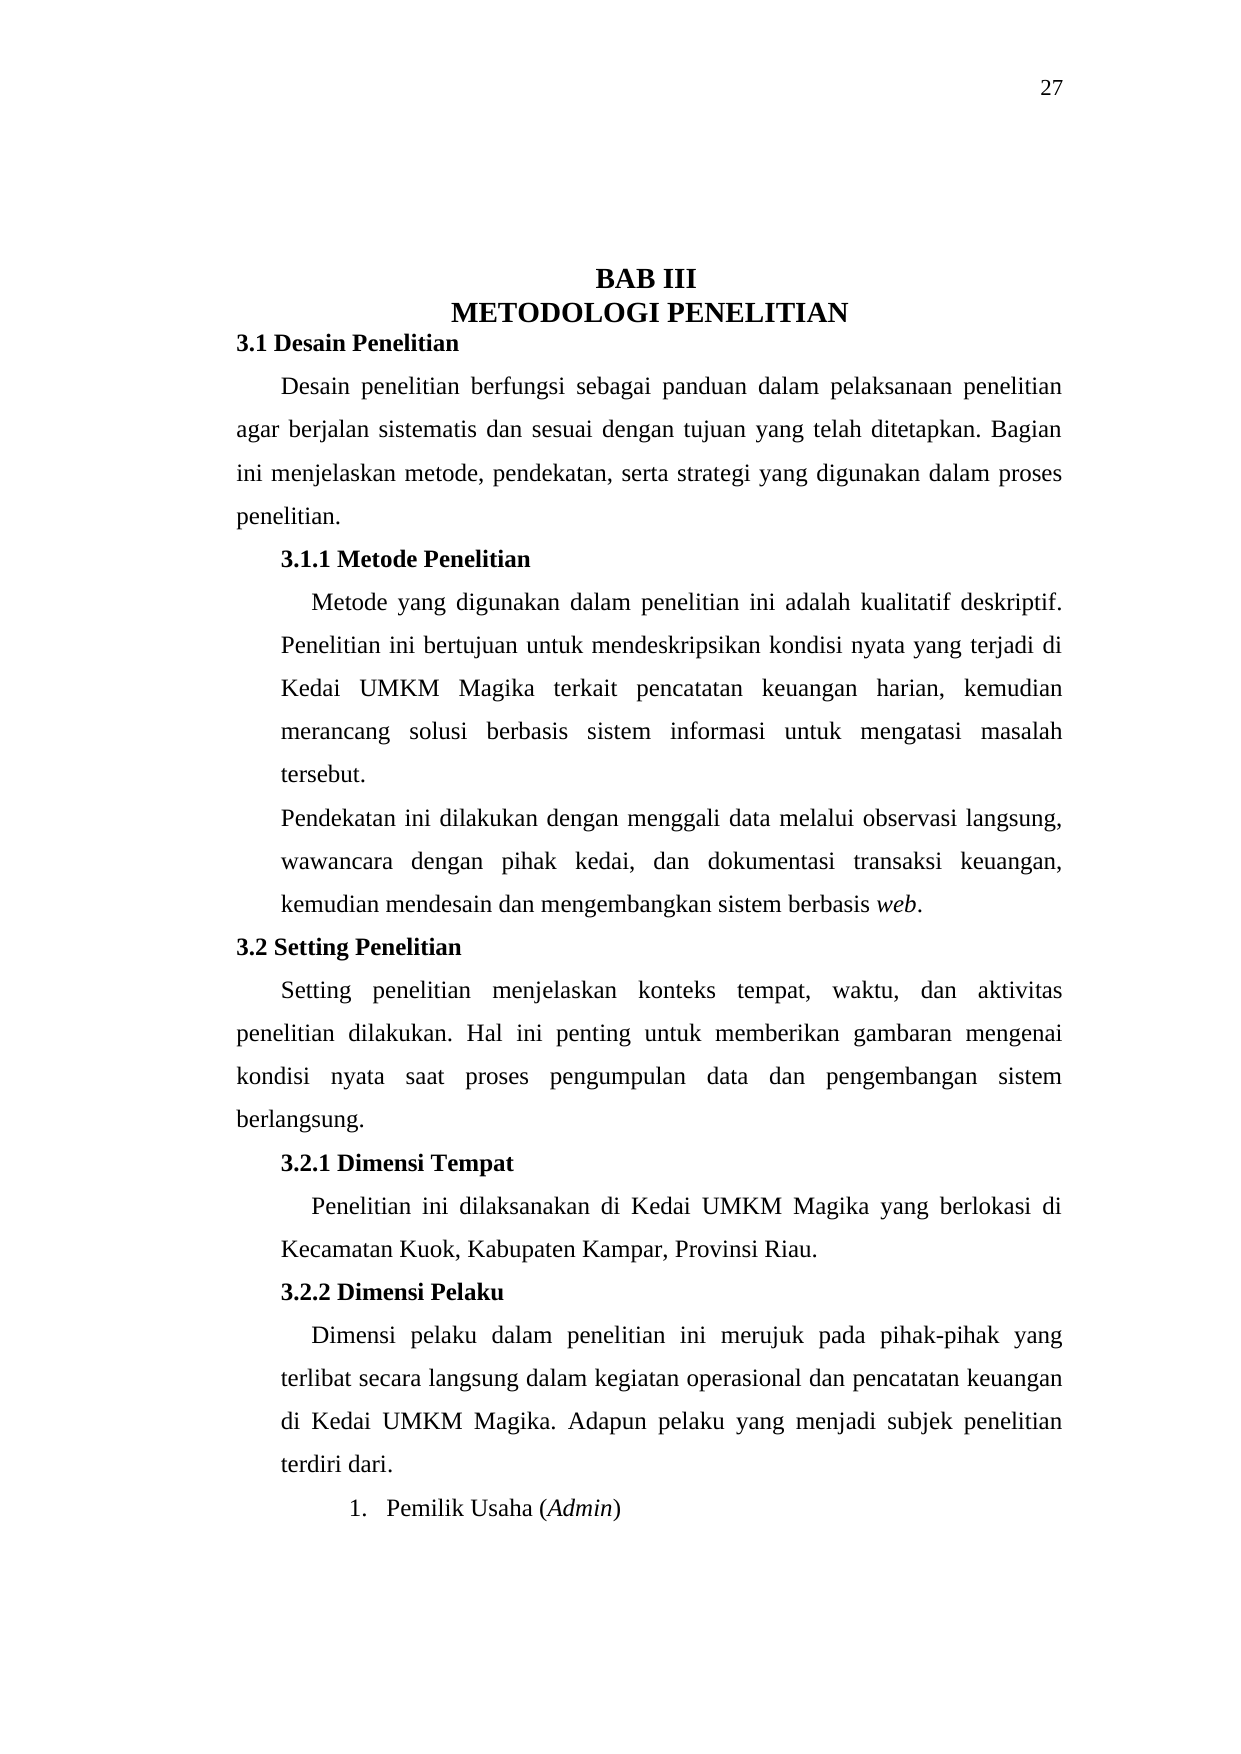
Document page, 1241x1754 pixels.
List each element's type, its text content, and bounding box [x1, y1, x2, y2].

text Penelitian ini dilaksanakan di Kedai UMKM Magika yang berlokasi di Kecamatan Kuok, Kabupaten Kampar, Provinsi Riau. [281, 1191, 1063, 1263]
text 3.2 Setting Penelitian [236, 932, 1063, 961]
text Desain penelitian berfungsi sebagai panduan dalam pelaksanaan penelitian agar berjalan sistematis dan sesuai dengan tujuan yang telah ditetapkan. Bagian ini menjelaskan metode, pendekatan, serta strategi yang digunakan dalam proses penelitian. [236, 371, 1063, 529]
text Dimensi pelaku dalam penelitian ini merujuk pada pihak-pihak yang terlibat secara langsung dalam kegiatan operasional dan pencatatan keuangan di Kedai UMKM Magika. Adapun pelaku yang menjadi subjek penelitian terdiri dari. [281, 1320, 1063, 1478]
text Setting penelitian menjelaskan konteks tempat, waktu, dan aktivitas penelitian dilakukan. Hal ini penting untuk memberikan gambaran mengenai kondisi nyata saat proses pengumpulan data dan pengembangan sistem berlangsung. [236, 975, 1063, 1133]
text 3.1.1 Metode Penelitian [281, 544, 1063, 573]
text Metode yang digunakan dalam penelitian ini adalah kualitatif deskriptif. Penelitian ini bertujuan untuk mendeskripsikan kondisi nyata yang terjadi di Kedai UMKM Magika terkait pencatatan keuangan harian, kemudian merancang solusi berbasis sistem informasi untuk mengatasi masalah tersebut. Pendekatan ini dilakukan dengan menggali data melalui observasi langsung, wawancara dengan pihak kedai, dan dokumentasi transaksi keuangan, kemudian mendesain dan mengembangkan sistem berbasis web. [281, 587, 1063, 918]
text 3.2.1 Dimensi Tempat [281, 1148, 1063, 1176]
text 3.2.2 Dimensi Pelaku [281, 1277, 1063, 1306]
list Pemilik Usaha (Admin) [349, 1493, 1063, 1521]
subtitle BAB III METODOLOGI PENELITIAN [236, 261, 1063, 328]
text 3.1 Desain Penelitian [236, 328, 1063, 357]
